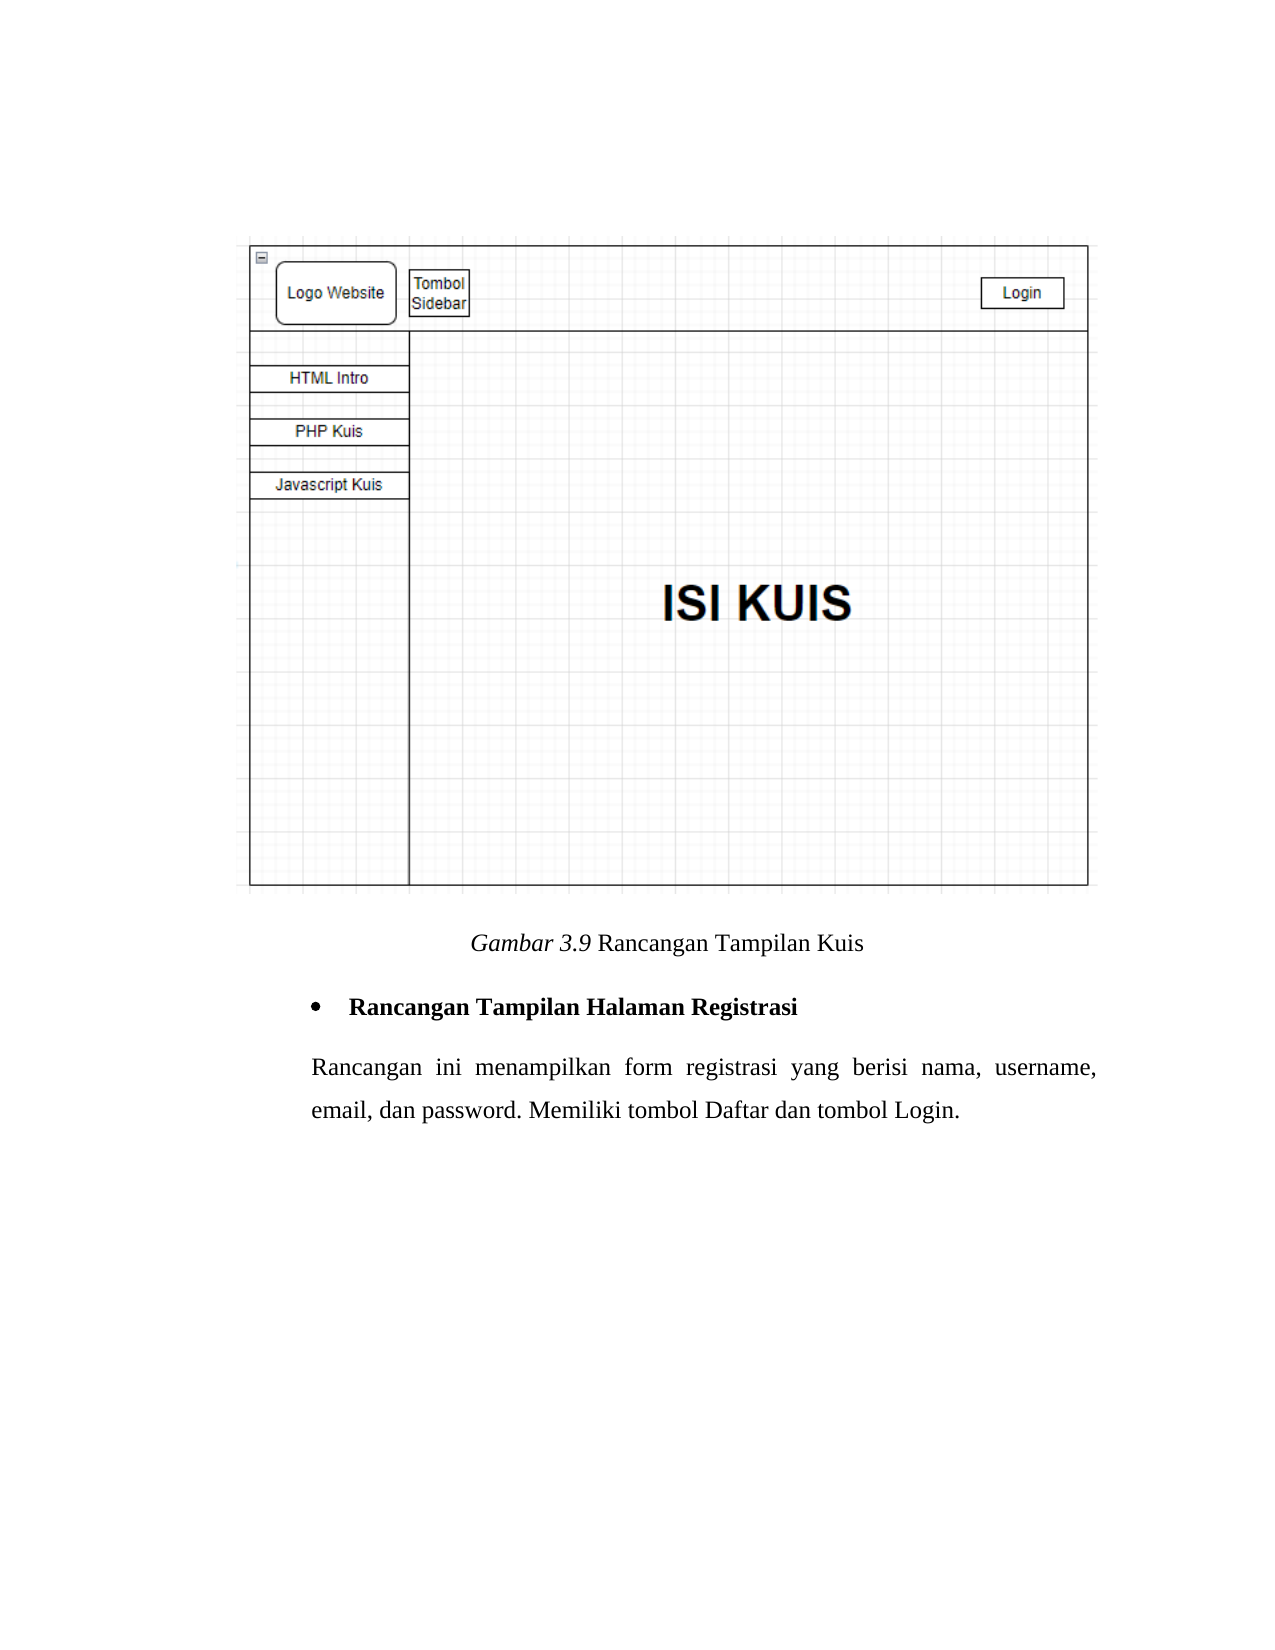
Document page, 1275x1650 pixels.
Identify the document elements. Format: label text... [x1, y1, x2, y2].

list Rancangan Tampilan Halaman Registrasi [311, 992, 1098, 1021]
text Gambar 3.9 Rancangan Tampilan Kuis [236, 928, 1098, 957]
text Rancangan ini menampilkan form registrasi yang berisi nama, username, email, dan password. Memiliki tombol Daftar dan tombol Login. [311, 1052, 1098, 1123]
picture [236, 236, 1098, 894]
